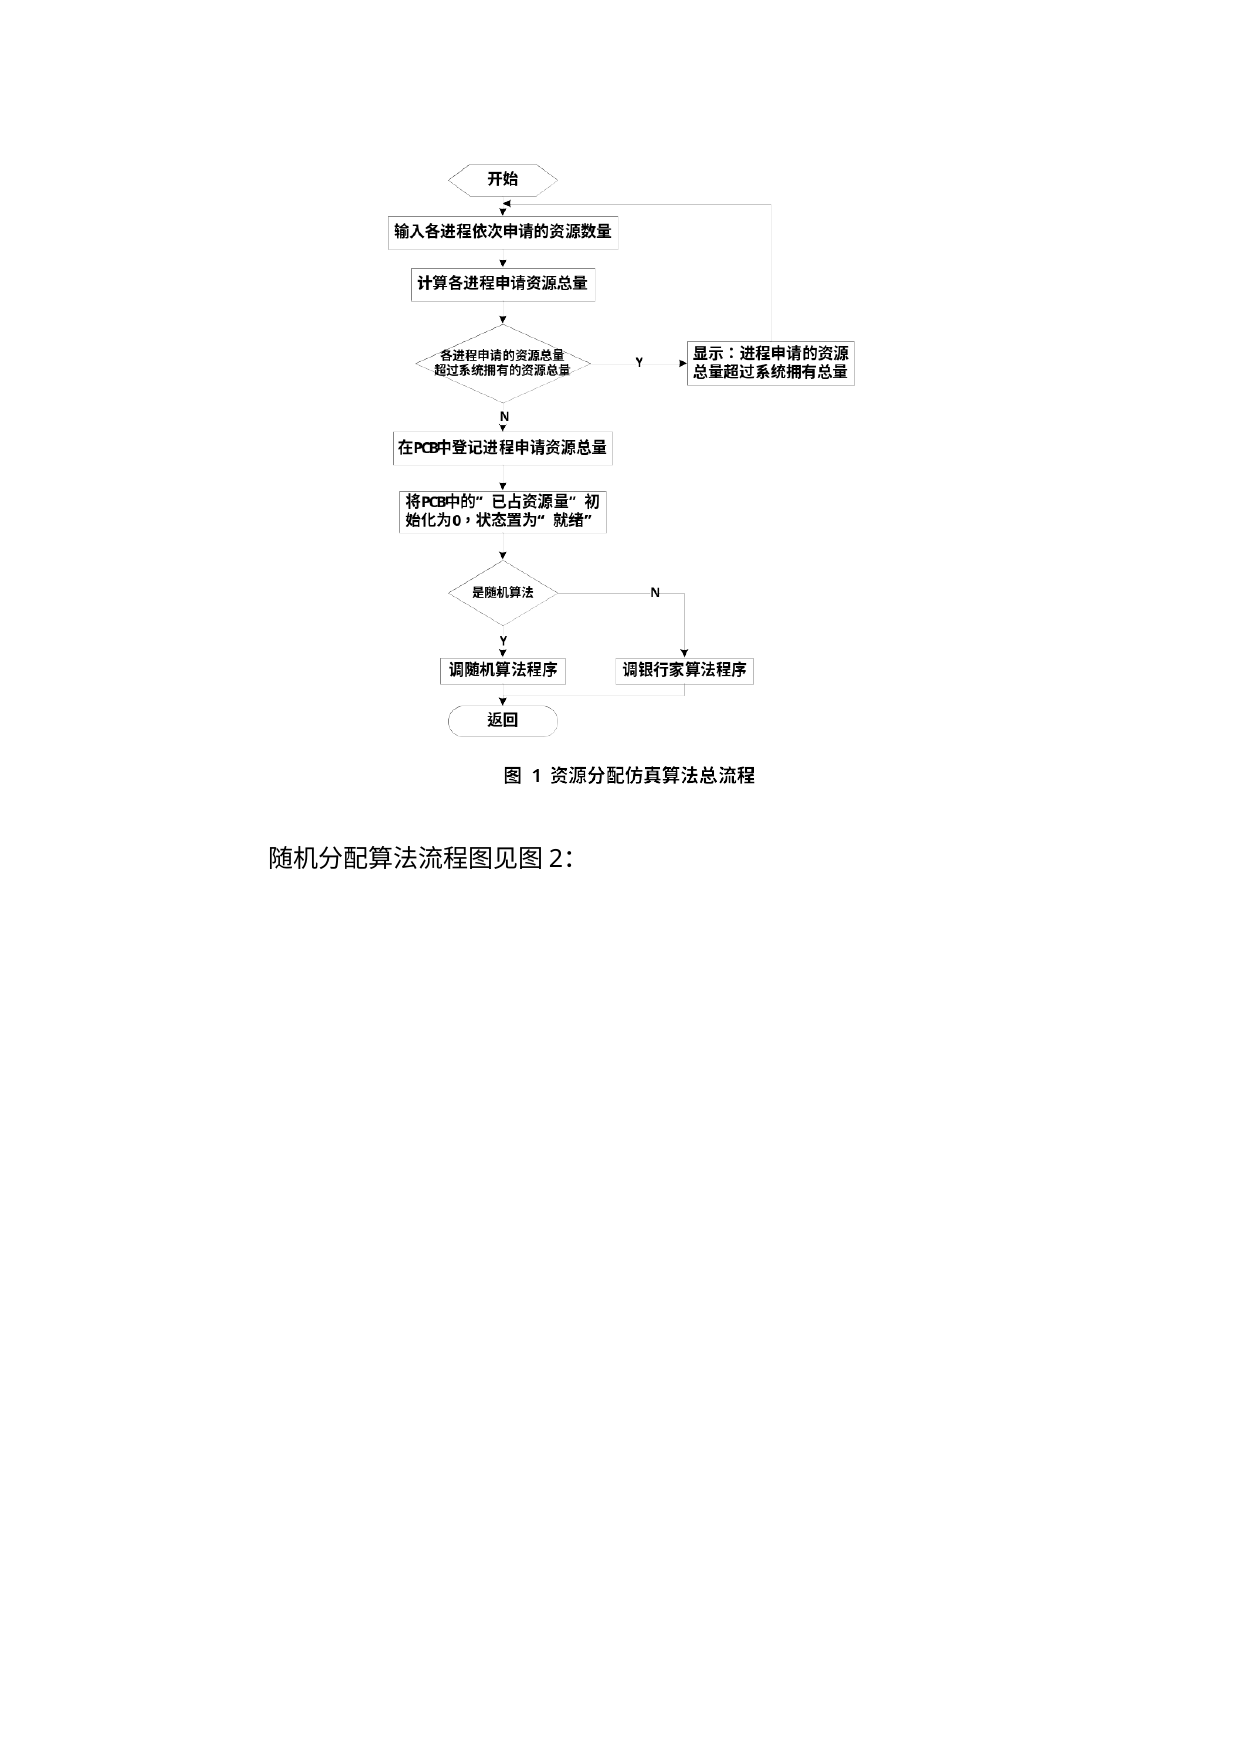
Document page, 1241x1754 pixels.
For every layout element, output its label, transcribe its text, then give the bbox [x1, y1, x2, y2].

list 随机分配算法流程图见图2： [269, 824, 1053, 889]
